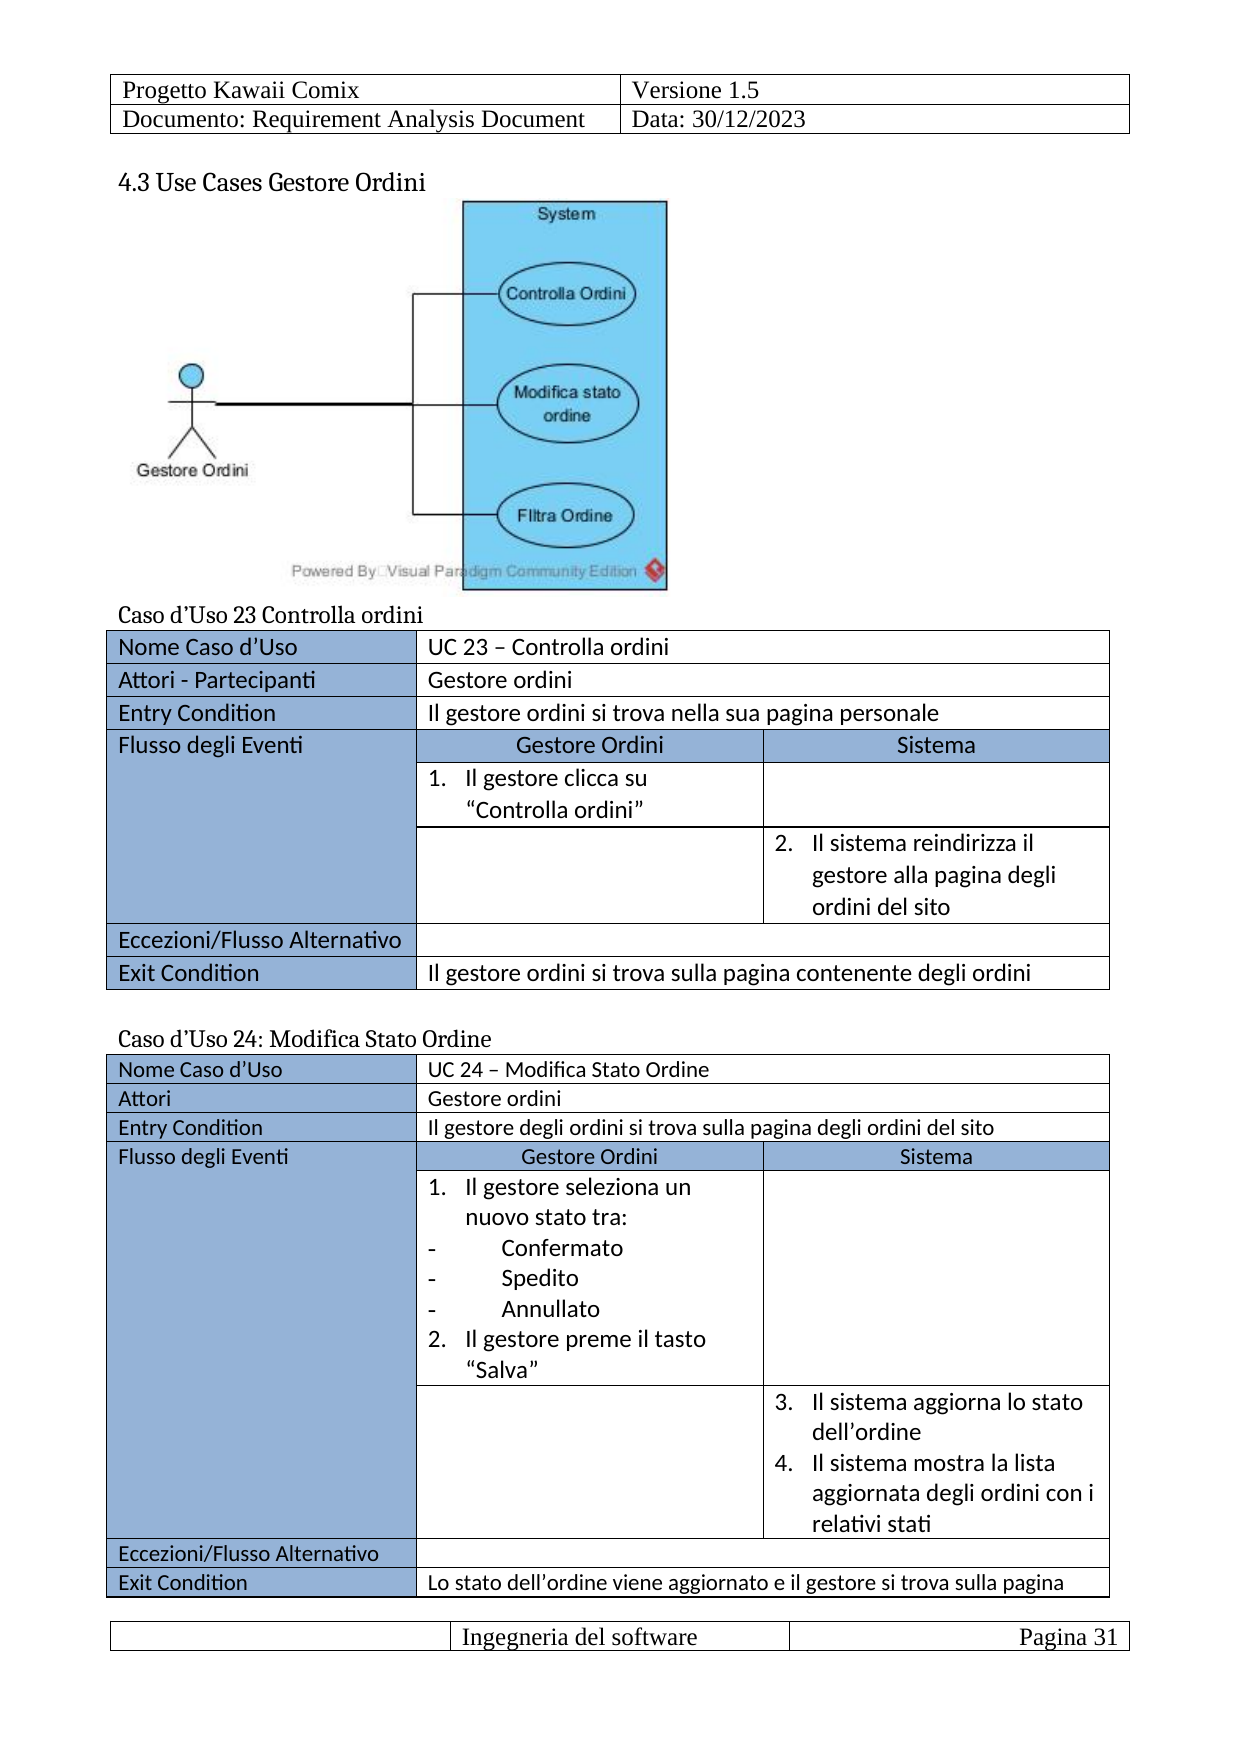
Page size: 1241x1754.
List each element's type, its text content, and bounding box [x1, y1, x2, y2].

table_cell Sistema [764, 730, 1109, 762]
table_cell [764, 763, 1109, 826]
table_cell Il gestore degli ordini si trova sulla pagina degli ordini del sito [417, 1113, 1109, 1141]
table_cell Eccezioni/Flusso Alternativo [107, 1539, 416, 1567]
table_cell Lo stato dell’ordine viene aggiornato e il gestore si trova sulla pagina degli ordini [417, 1568, 1109, 1596]
table_cell Attori - Partecipanti [107, 664, 416, 696]
table_cell Flusso degli Eventi [107, 1142, 416, 1538]
table_cell [764, 1171, 1109, 1384]
table_cell [417, 1539, 1109, 1567]
table_cell Gestore Ordini [417, 1142, 763, 1170]
table_cell Il gestore seleziona un nuovo stato tra: Confermato Spedito Annullato Il gestore preme il tasto “Salva” [417, 1171, 763, 1384]
table_header UC 24 – Modifica Stato Ordine [417, 1055, 1109, 1083]
table_cell Exit Condition [107, 957, 416, 989]
table_cell Il sistema reindirizza il gestore alla pagina degli ordini del sito [764, 828, 1109, 923]
table_header Nome Caso d’Uso [107, 1055, 416, 1083]
table_header Nome Caso d’Uso [107, 631, 416, 663]
table_cell Gestore Ordini [417, 730, 763, 762]
table_header UC 23 – Controlla ordini [417, 631, 1109, 663]
table_cell Gestore ordini [417, 664, 1109, 696]
subtitle Caso d’Uso 23 Controlla ordini [118, 601, 1122, 630]
table_cell [417, 1386, 763, 1538]
table_cell Entry Condition [107, 697, 416, 729]
table_cell Il gestore clicca su “Controlla ordini” [417, 763, 763, 826]
picture [118, 198, 674, 597]
table_cell Gestore ordini [417, 1084, 1109, 1112]
table_cell Exit Condition [107, 1568, 416, 1596]
table_cell Attori [107, 1084, 416, 1112]
table_cell Entry Condition [107, 1113, 416, 1141]
table_cell Il sistema aggiorna lo stato dell’ordine Il sistema mostra la lista aggiornata degli ordini con i relativi stati [764, 1386, 1109, 1538]
table_cell [417, 924, 1109, 956]
table_cell Il gestore ordini si trova nella sua pagina personale [417, 697, 1109, 729]
table_cell Eccezioni/Flusso Alternativo [107, 924, 416, 956]
table_cell Flusso degli Eventi [107, 730, 416, 923]
subtitle Caso d’Uso 24: Modifica Stato Ordine [118, 1025, 1122, 1054]
table_cell Sistema [764, 1142, 1109, 1170]
table_cell Il gestore ordini si trova sulla pagina contenente degli ordini [417, 957, 1109, 989]
table_cell [417, 828, 763, 923]
subtitle 4.3 Use Cases Gestore Ordini [118, 167, 1122, 198]
